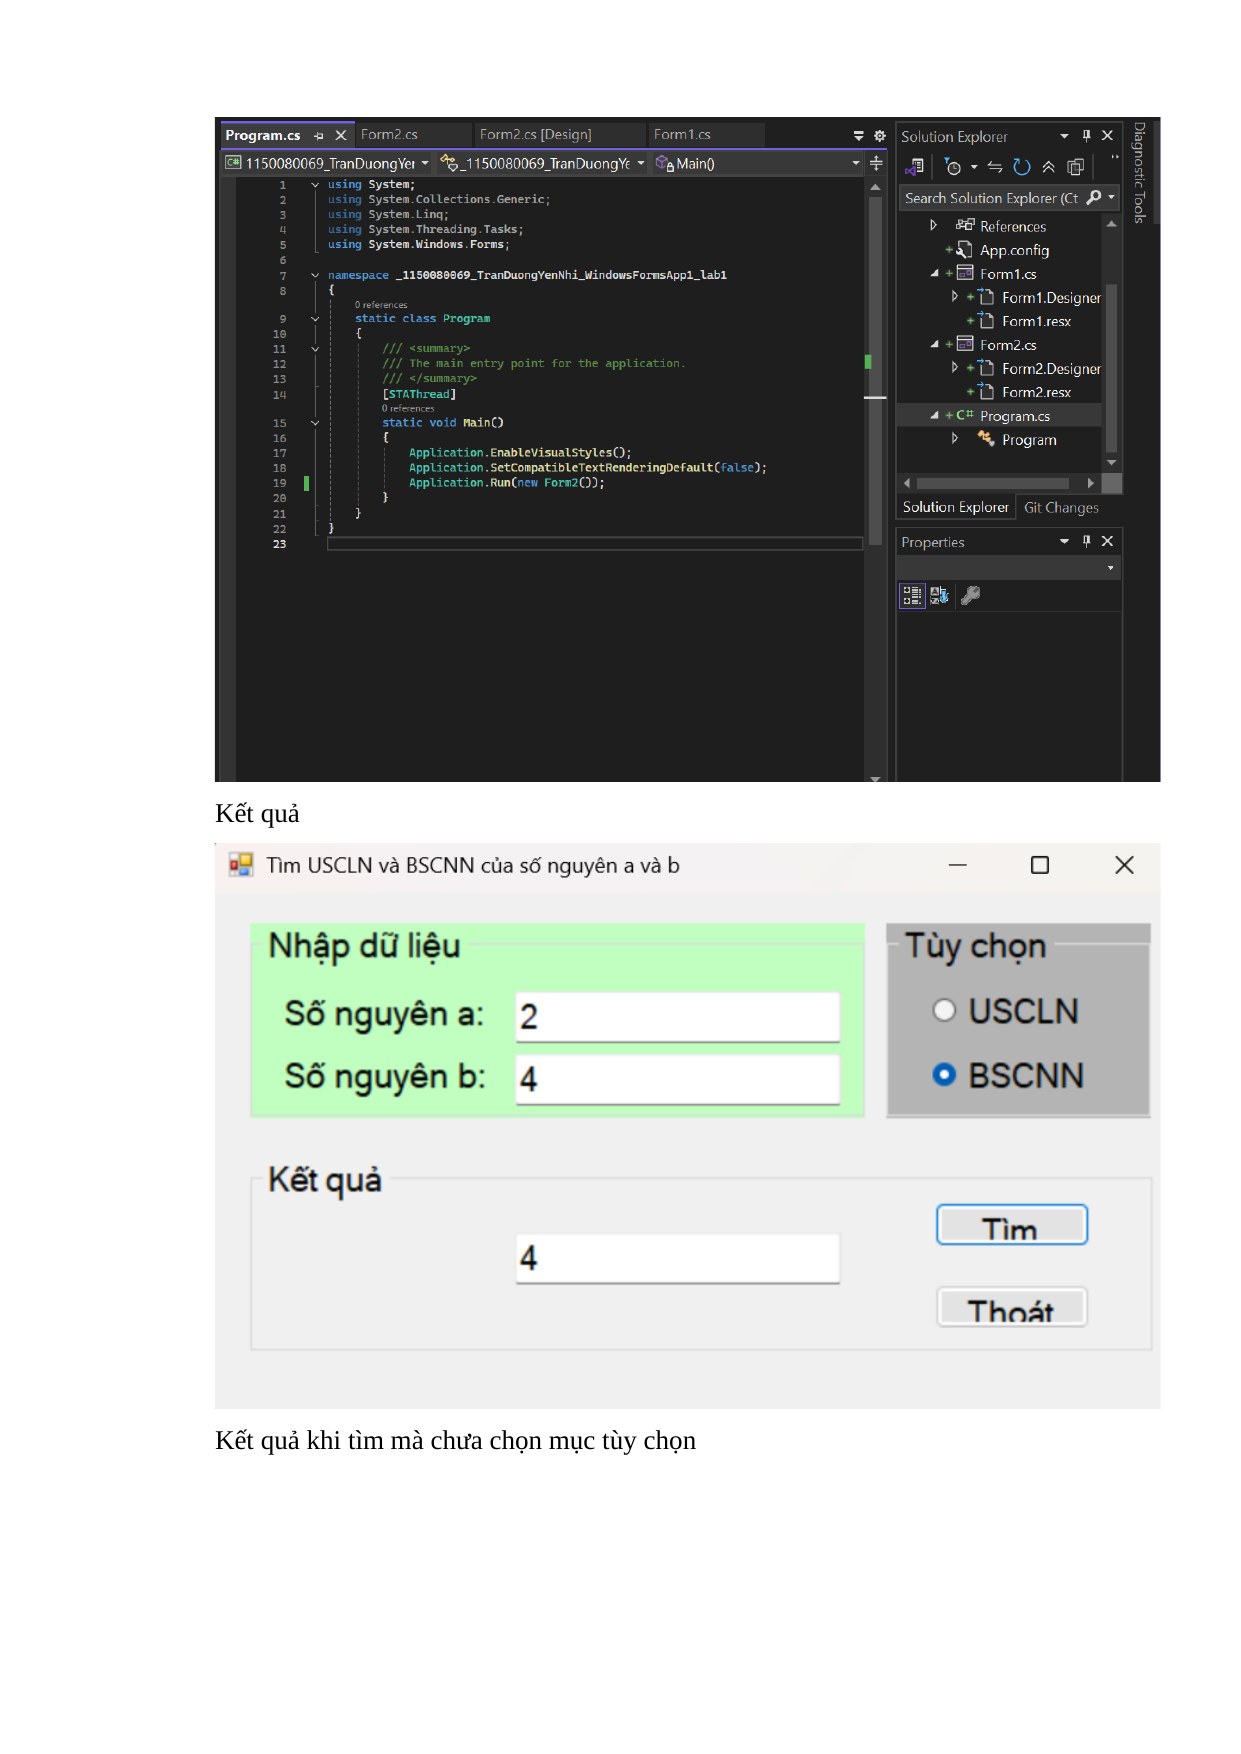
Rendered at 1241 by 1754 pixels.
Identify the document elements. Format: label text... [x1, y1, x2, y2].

text Kết quả [177, 797, 1123, 828]
picture [214, 843, 1161, 1409]
picture [214, 117, 1161, 782]
text Kết quả khi tìm mà chưa chọn mục tùy chọn [177, 1424, 1123, 1455]
